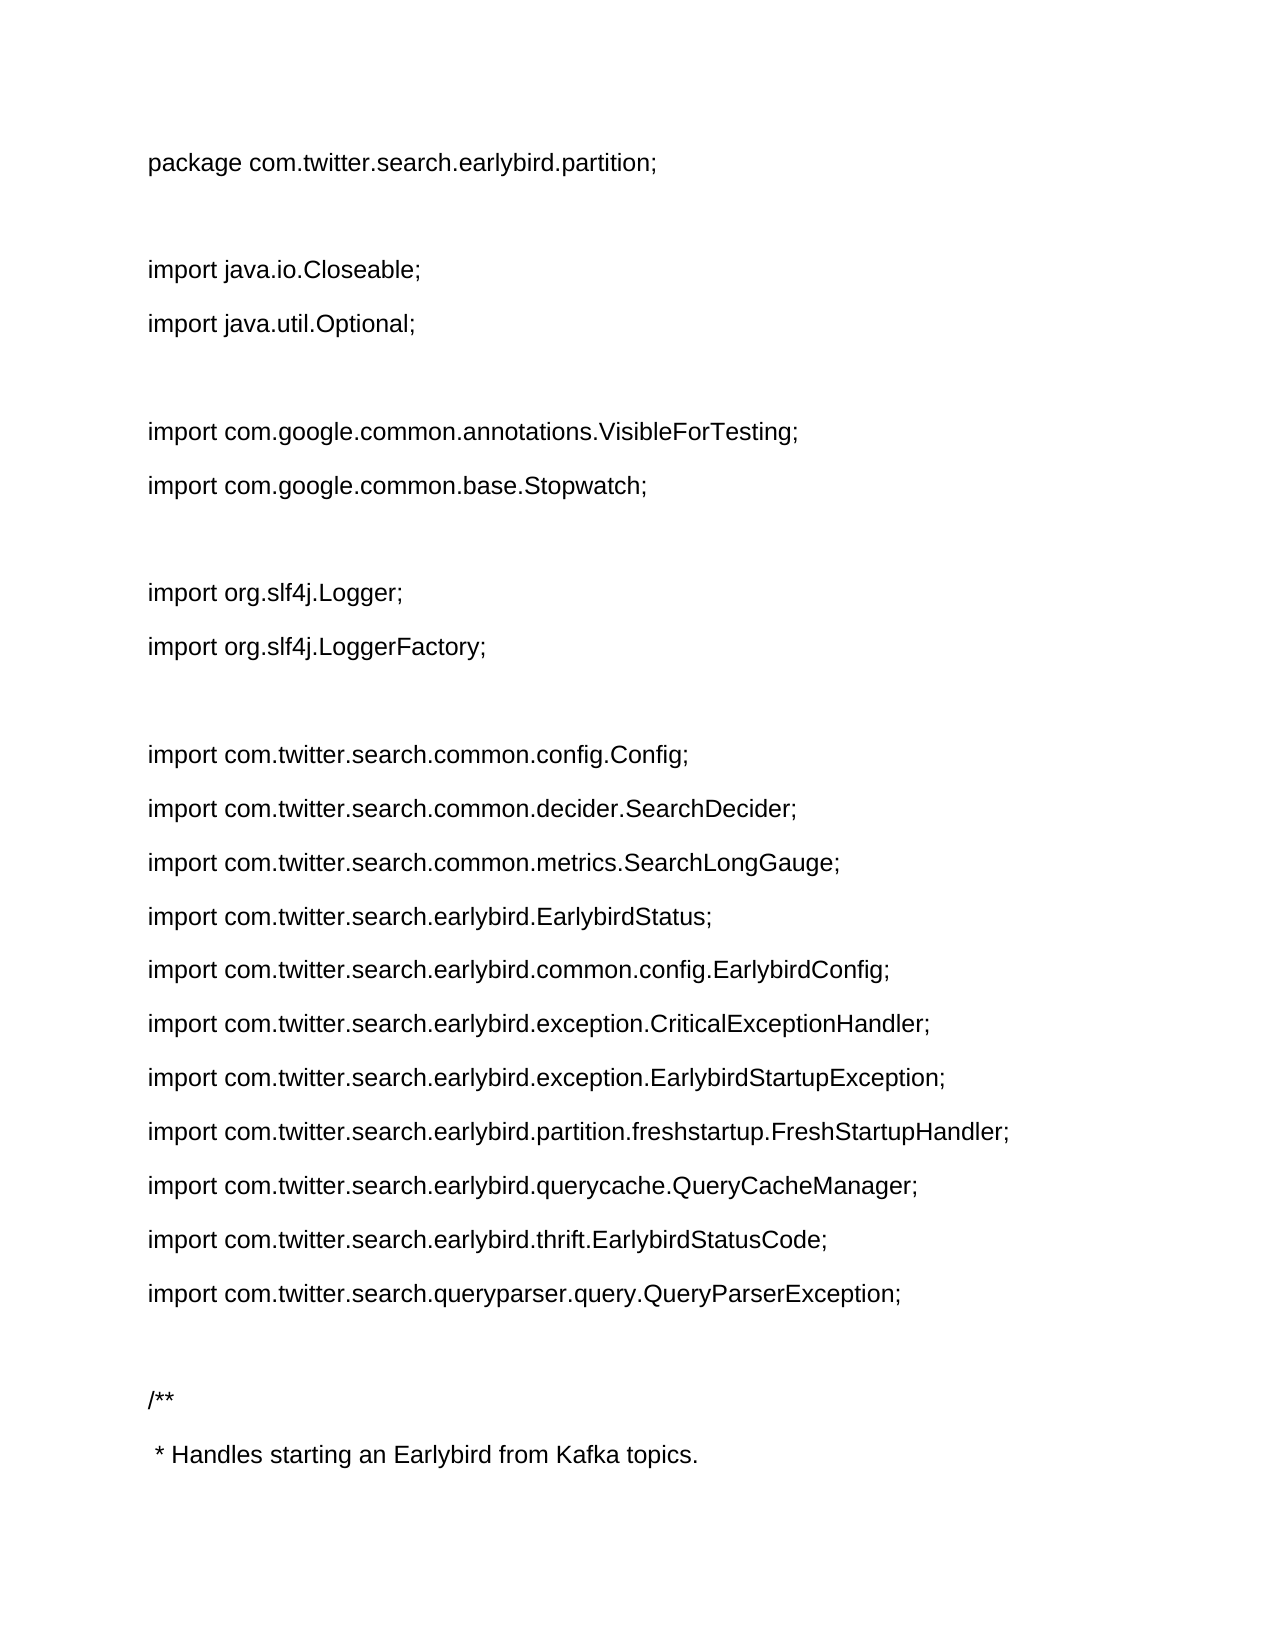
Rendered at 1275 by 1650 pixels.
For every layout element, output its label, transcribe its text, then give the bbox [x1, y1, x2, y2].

text package com.twitter.search.earlybird.partition; [148, 148, 1127, 176]
text import com.twitter.search.earlybird.querycache.QueryCacheManager; [148, 1171, 1127, 1199]
text import com.google.common.annotations.VisibleForTesting; [148, 417, 1127, 446]
text import java.io.Closeable; [148, 255, 1127, 284]
text * Handles starting an Earlybird from Kafka topics. [148, 1440, 1127, 1469]
text import com.twitter.search.queryparser.query.QueryParserException; [148, 1278, 1127, 1307]
text import com.twitter.search.common.config.Config; [148, 740, 1127, 769]
text import org.slf4j.LoggerFactory; [148, 632, 1127, 661]
text import com.twitter.search.common.metrics.SearchLongGauge; [148, 848, 1127, 876]
text import com.twitter.search.earlybird.thrift.EarlybirdStatusCode; [148, 1225, 1127, 1253]
text import org.slf4j.Logger; [148, 578, 1127, 607]
text import com.twitter.search.earlybird.common.config.EarlybirdConfig; [148, 955, 1127, 984]
text import com.twitter.search.earlybird.partition.freshstartup.FreshStartupHandler; [148, 1117, 1127, 1146]
text import com.twitter.search.earlybird.exception.EarlybirdStartupException; [148, 1063, 1127, 1092]
text import java.util.Optional; [148, 309, 1127, 338]
text import com.twitter.search.earlybird.EarlybirdStatus; [148, 902, 1127, 930]
text /** [148, 1386, 1127, 1415]
text import com.google.common.base.Stopwatch; [148, 471, 1127, 499]
text import com.twitter.search.common.decider.SearchDecider; [148, 794, 1127, 823]
text import com.twitter.search.earlybird.exception.CriticalExceptionHandler; [148, 1009, 1127, 1038]
